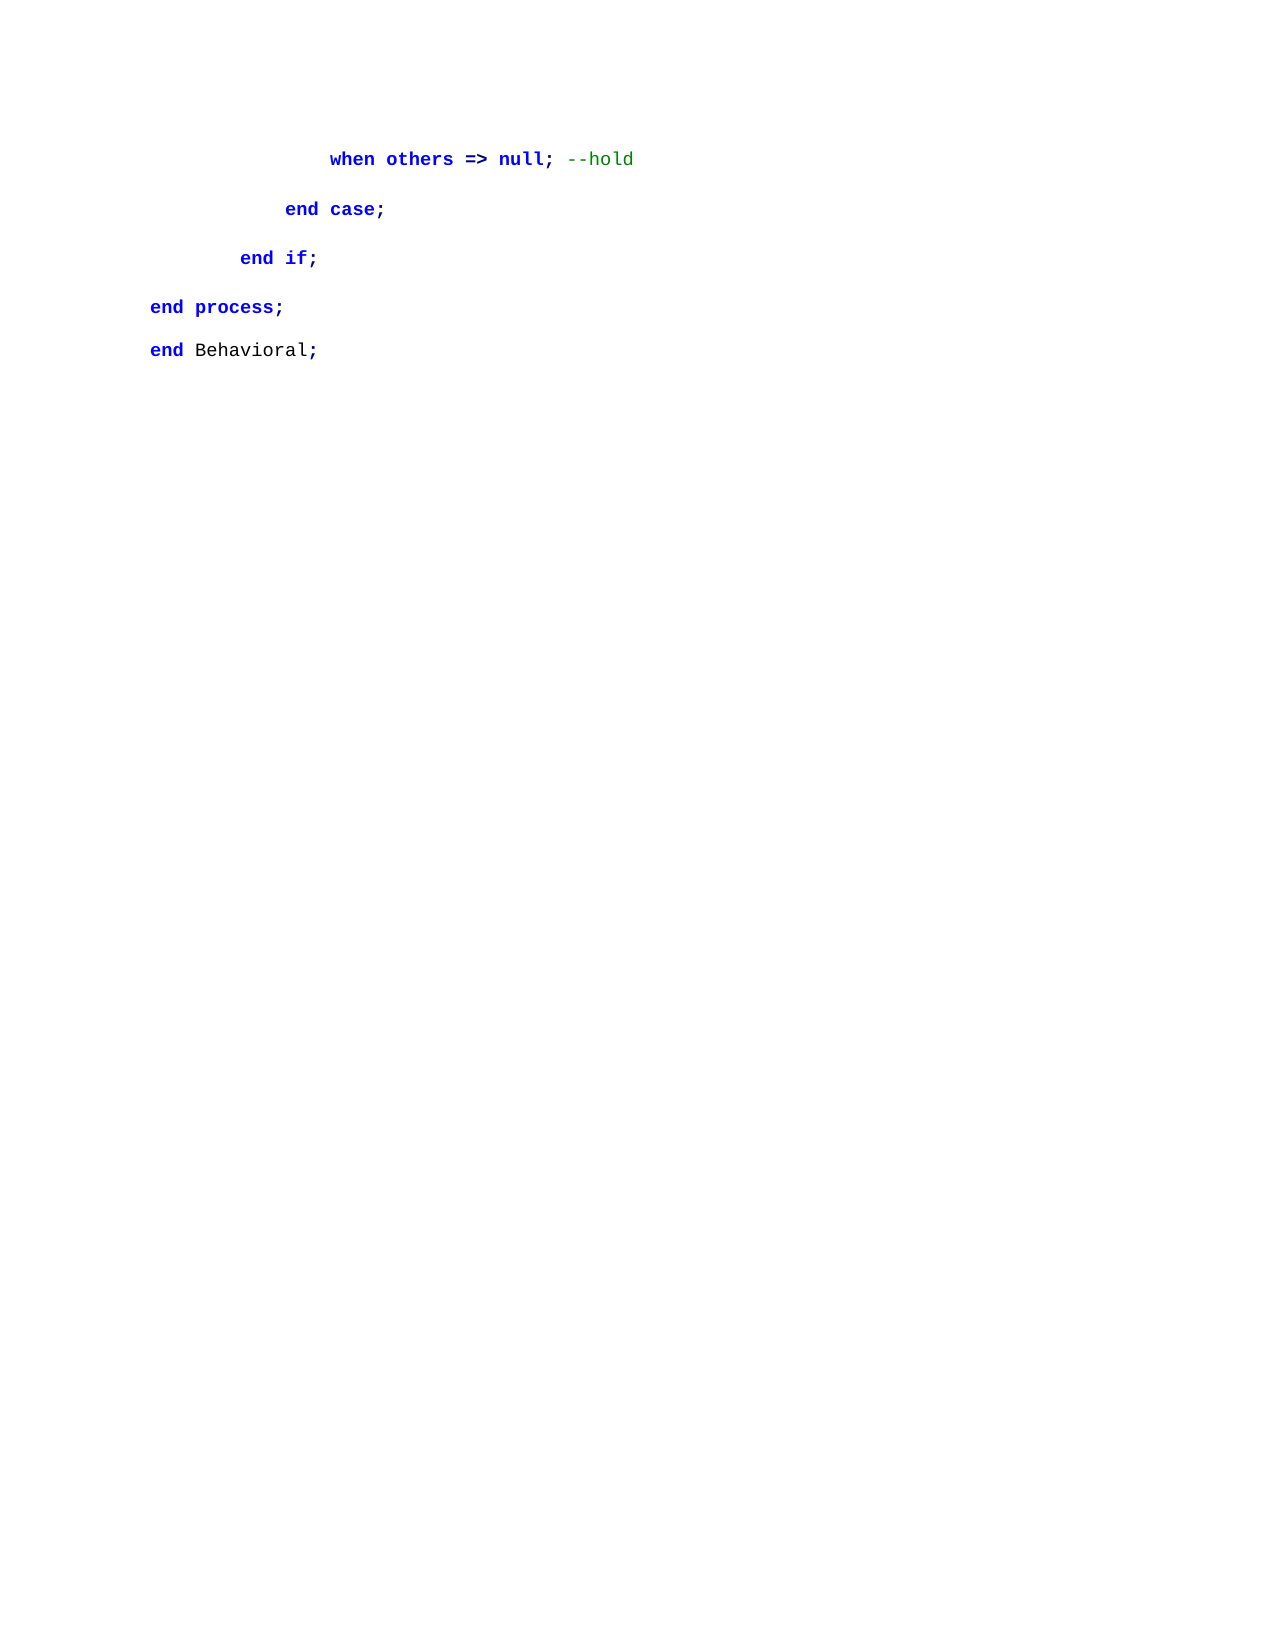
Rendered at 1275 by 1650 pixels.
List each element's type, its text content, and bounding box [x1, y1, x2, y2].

text end Behavioral; [150, 340, 1125, 362]
text end process; [150, 298, 1125, 319]
text end if; [150, 248, 1125, 270]
text when others => null; --hold [150, 150, 1125, 171]
text end case; [150, 199, 1125, 221]
